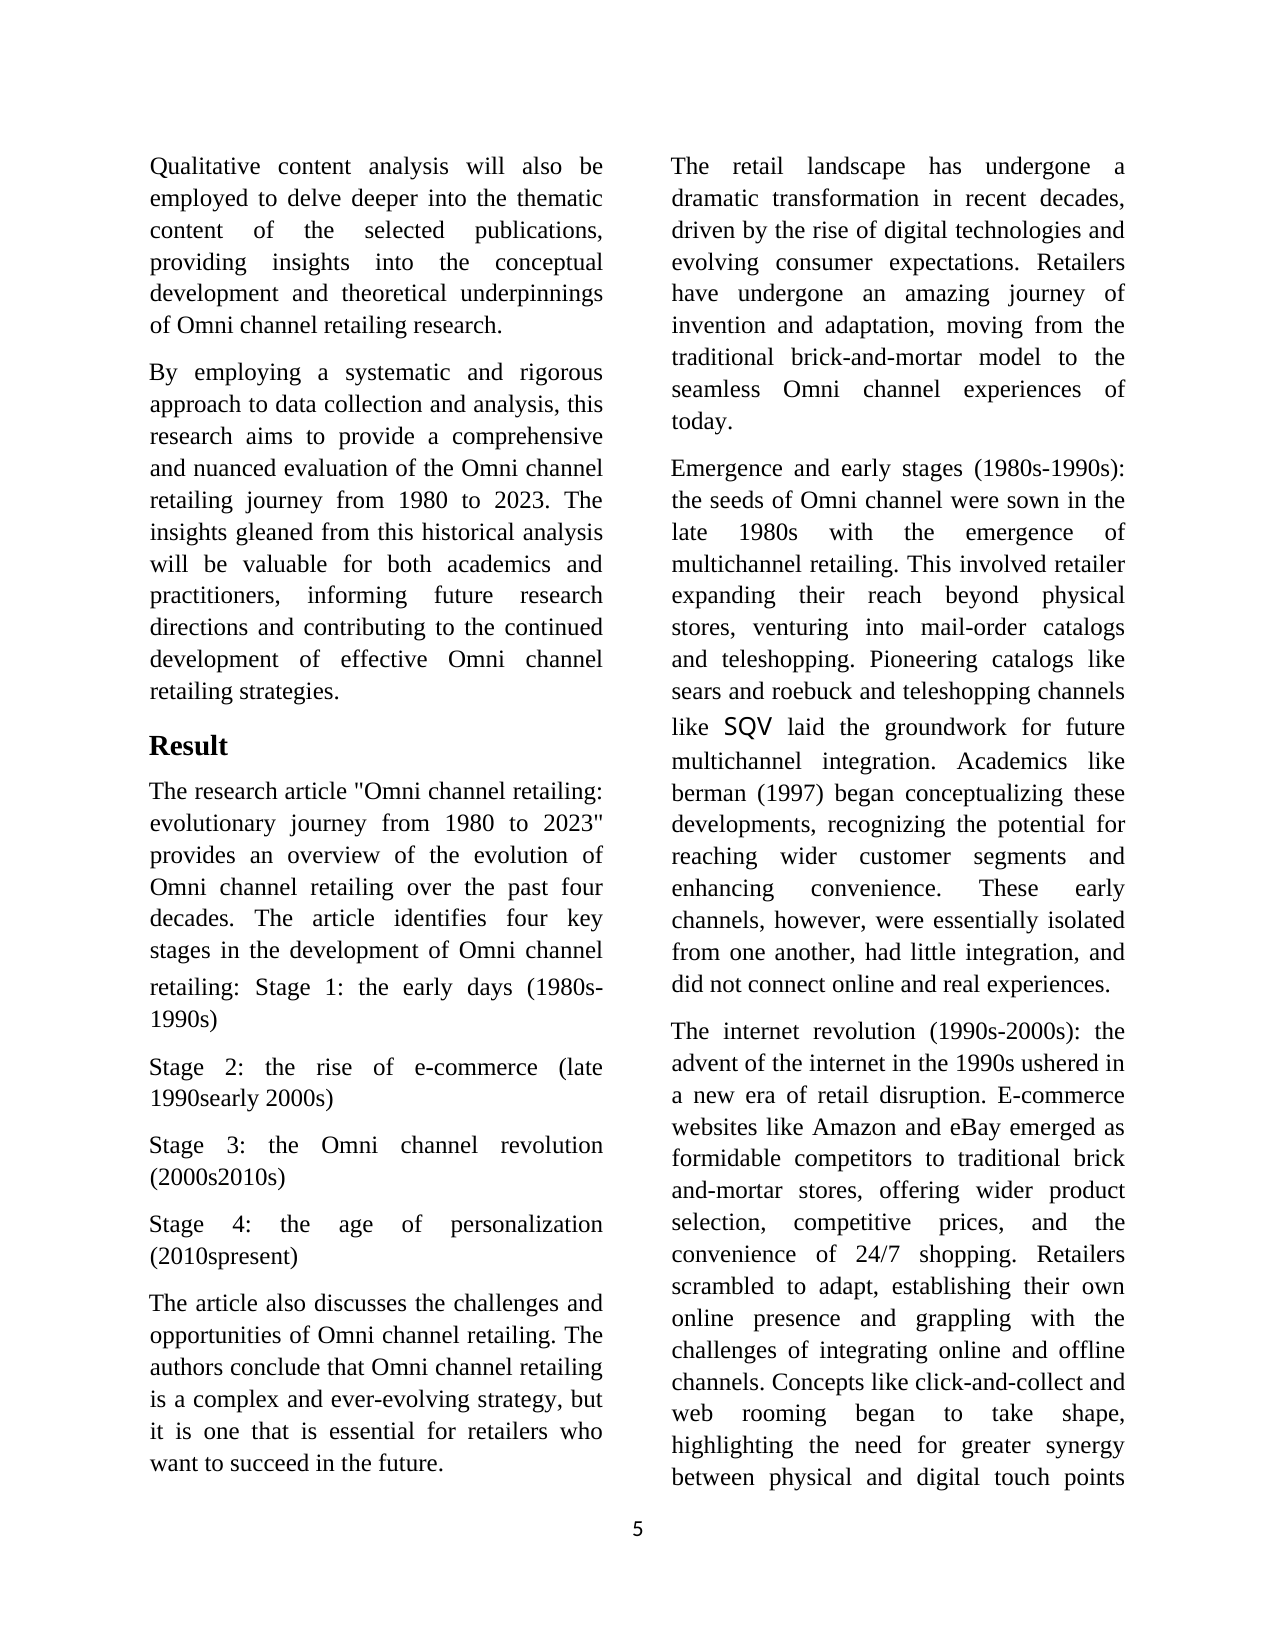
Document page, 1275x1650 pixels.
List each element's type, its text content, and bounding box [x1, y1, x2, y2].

text The retail landscape has undergone a dramatic transformation in recent decades, driven by the rise of digital technologies and evolving consumer expectations. Retailers have undergone an amazing journey of invention and adaptation, moving from the traditional brick-and-mortar model to the seamless Omni channel experiences of today. [670, 151, 1125, 435]
subtitle Result [148, 728, 603, 761]
text The article also discusses the challenges and opportunities of Omni channel retailing. The authors conclude that Omni channel retailing is a complex and ever-evolving strategy, but it is one that is essential for retailers who want to succeed in the future. [148, 1288, 603, 1477]
text By employing a systematic and rigorous approach to data collection and analysis, this research aims to provide a comprehensive and nuanced evaluation of the Omni channel retailing journey from 1980 to 2023. The insights gleaned from this historical analysis will be valuable for both academics and practitioners, informing future research directions and contributing to the continued development of effective Omni channel retailing strategies. [148, 357, 603, 705]
text Emergence and early stages (1980s-1990s): the seeds of Omni channel were sown in the late 1980s with the emergence of multichannel retailing. This involved retailer expanding their reach beyond physical stores, venturing into mail-order catalogs and teleshopping. Pioneering catalogs like sears and roebuck and teleshopping channels like SQV laid the groundwork for future multichannel integration. Academics like berman (1997) began conceptualizing these developments, recognizing the potential for reaching wider customer segments and enhancing convenience. These early channels, however, were essentially isolated from one another, had little integration, and did not connect online and real experiences. [670, 453, 1125, 998]
text Stage 3: the Omni channel revolution (2000s2010s) [148, 1131, 603, 1191]
text Stage 2: the rise of e-commerce (late 1990searly 2000s) [148, 1052, 603, 1112]
text The research article "Omni channel retailing: evolutionary journey from 1980 to 2023" provides an overview of the evolution of Omni channel retailing over the past four decades. The article identifies four key stages in the development of Omni channel retailing: Stage 1: the early days (1980s-1990s) [148, 776, 603, 1033]
text Stage 4: the age of personalization (2010spresent) [148, 1209, 603, 1270]
